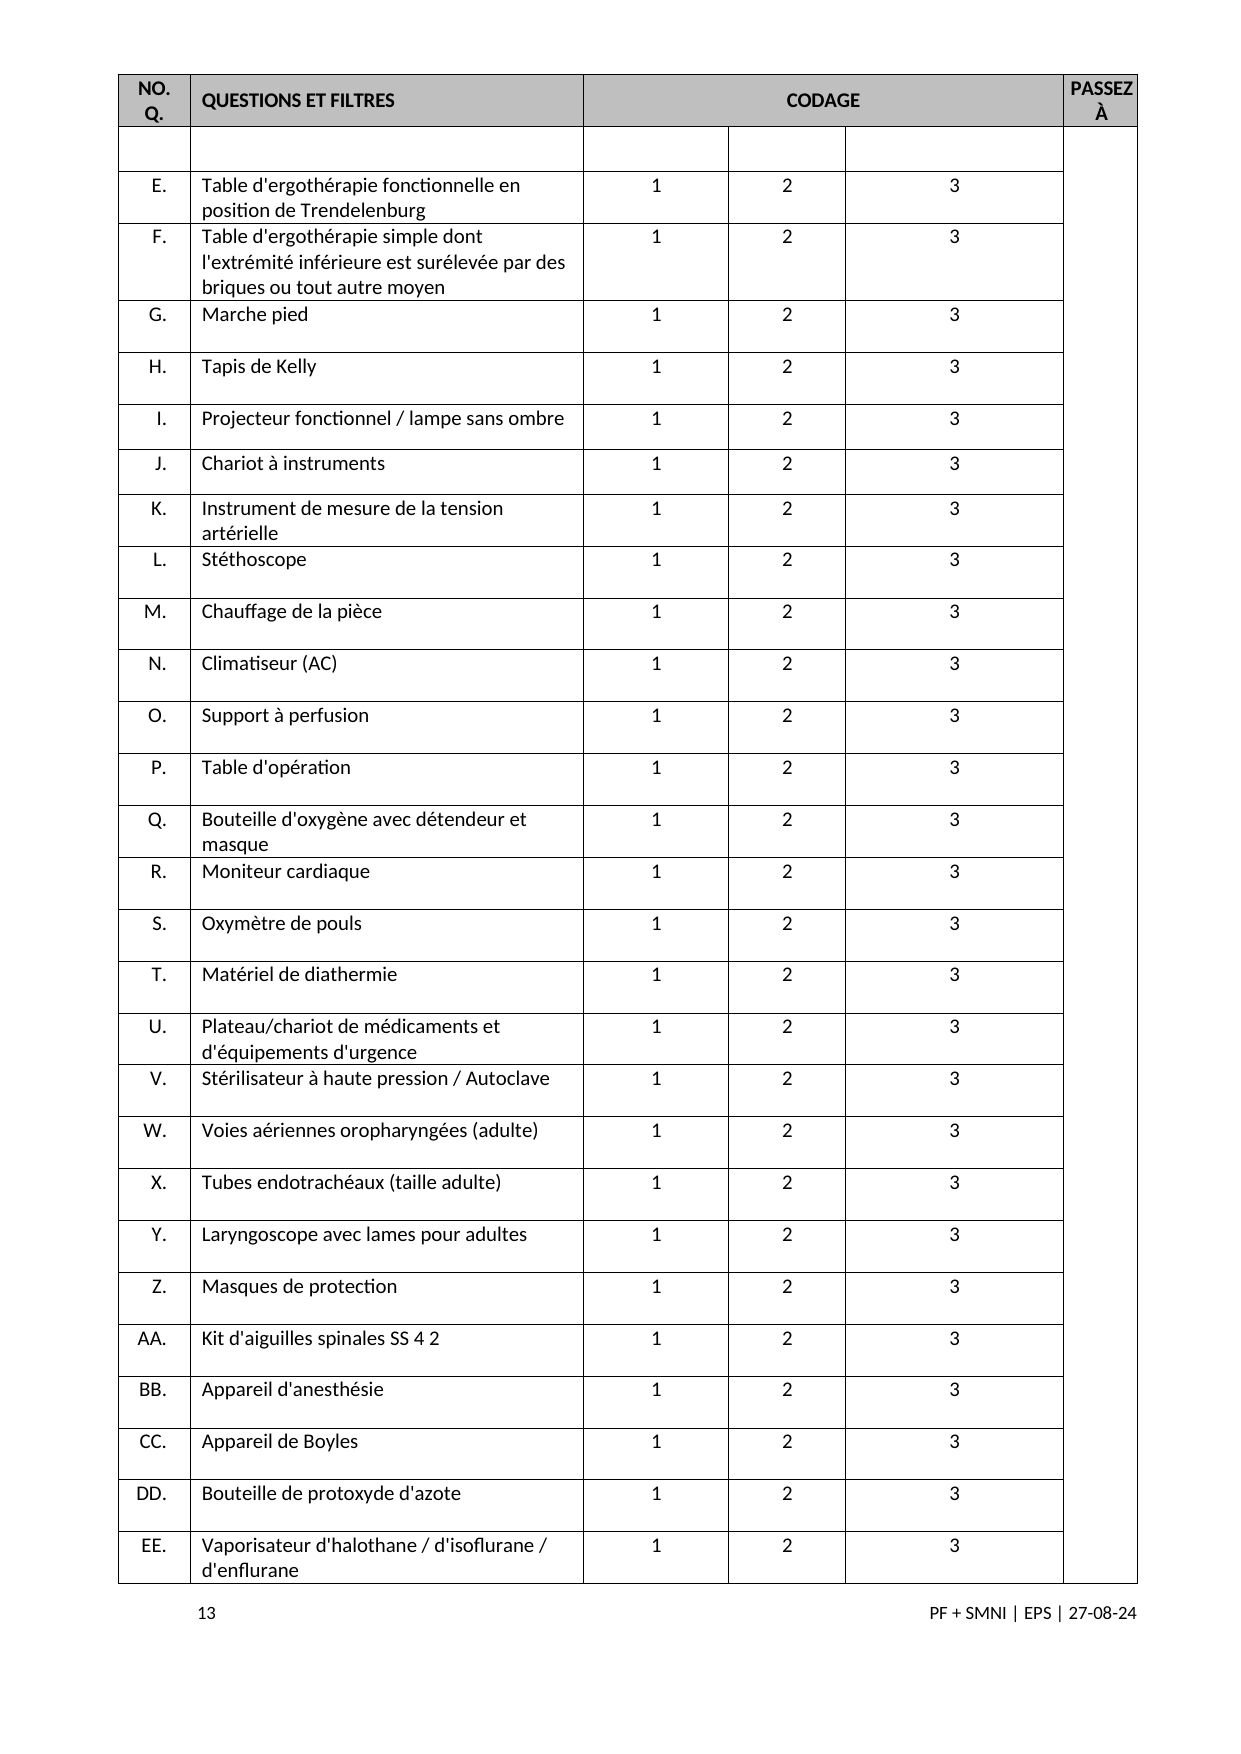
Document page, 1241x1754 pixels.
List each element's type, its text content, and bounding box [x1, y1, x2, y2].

table_cell 1 [584, 702, 728, 753]
table_cell Instrument de mesure de la tension artérielle [191, 495, 583, 546]
table_cell 2 [729, 127, 845, 171]
table_cell 2 [729, 1221, 845, 1272]
table_cell 2 [729, 1325, 845, 1376]
table_cell 1 [584, 1169, 728, 1220]
table_cell 2 [729, 405, 845, 449]
table_cell 3 [846, 1532, 1063, 1583]
table_header PASSEZ À [1064, 75, 1137, 126]
table_cell [119, 1169, 190, 1220]
table_cell 3 [846, 127, 1063, 171]
table_cell 2 [729, 547, 845, 597]
table_cell 3 [846, 1065, 1063, 1116]
table_cell 1 [584, 353, 728, 404]
table_cell 2 [729, 702, 845, 753]
table_cell [119, 1273, 190, 1324]
table_cell 2 [729, 1480, 845, 1531]
table_cell 3 [846, 650, 1063, 701]
table_cell Bouteille de protoxyde d'azote [191, 1480, 583, 1531]
table_cell 2 [729, 1377, 845, 1427]
table_cell [119, 910, 190, 961]
table_cell [119, 754, 190, 805]
table_cell 1 [584, 1377, 728, 1427]
table_cell [119, 495, 190, 546]
table_cell 2 [729, 224, 845, 300]
table_cell [119, 224, 190, 300]
table_cell 3 [846, 1429, 1063, 1479]
table_cell [119, 301, 190, 352]
table_cell 1 [584, 1014, 728, 1064]
table_cell 1 [584, 547, 728, 597]
table_cell 3 [846, 1377, 1063, 1427]
table_cell 1 [584, 599, 728, 649]
table_cell 2 [729, 599, 845, 649]
table_cell 1 [584, 1221, 728, 1272]
table_cell 3 [846, 702, 1063, 753]
table_cell Table d'ergothérapie simple dont l'extrémité inférieure est surélevée par des briques ou tout autre moyen [191, 224, 583, 300]
table_cell [119, 172, 190, 223]
table_cell 1 [584, 806, 728, 857]
table_cell Chauffage de la pièce [191, 599, 583, 649]
table_cell 3 [846, 301, 1063, 352]
table_cell 1 [584, 1480, 728, 1531]
table_cell 1 [584, 450, 728, 494]
table_cell 2 [729, 1065, 845, 1116]
table_cell Matériel de diathermie [191, 962, 583, 1012]
table_cell 1 [584, 1273, 728, 1324]
table_cell 1 [584, 172, 728, 223]
table_cell [119, 1532, 190, 1583]
table_cell 2 [729, 172, 845, 223]
table_cell 2 [729, 353, 845, 404]
table_cell 3 [846, 806, 1063, 857]
table_cell [119, 127, 190, 171]
table_cell 2 [729, 910, 845, 961]
table_cell 3 [846, 172, 1063, 223]
table_cell Voies aériennes oropharyngées (adulte) [191, 1117, 583, 1168]
table_cell [119, 599, 190, 649]
table_cell 3 [846, 962, 1063, 1012]
table_cell 2 [729, 1273, 845, 1324]
table_cell [119, 353, 190, 404]
table_cell 1 [584, 1429, 728, 1479]
table_cell Tapis de Kelly [191, 353, 583, 404]
table_cell 1 [584, 1117, 728, 1168]
table_cell Marche pied [191, 301, 583, 352]
table_cell Stérilisateur à haute pression / Autoclave [191, 1065, 583, 1116]
table_cell 2 [729, 806, 845, 857]
table_cell 2 [729, 1532, 845, 1583]
table_cell 3 [846, 1221, 1063, 1272]
table_cell [119, 1325, 190, 1376]
table_cell 3 [846, 353, 1063, 404]
table_cell 3 [846, 1273, 1063, 1324]
table_cell 2 [729, 1429, 845, 1479]
table_cell [119, 1480, 190, 1531]
table_cell 2 [729, 495, 845, 546]
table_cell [191, 127, 583, 171]
table_cell [119, 1221, 190, 1272]
table_cell [119, 702, 190, 753]
table_header NO. Q. [119, 75, 190, 126]
table_cell 2 [729, 1117, 845, 1168]
table_cell 2 [729, 650, 845, 701]
table_header CODAGE [584, 75, 1063, 126]
table_cell 1 [584, 127, 728, 171]
table_cell Climatiseur (AC) [191, 650, 583, 701]
table_cell Moniteur cardiaque [191, 858, 583, 909]
table_cell 3 [846, 224, 1063, 300]
table_cell Support à perfusion [191, 702, 583, 753]
table_cell [119, 1014, 190, 1064]
table_cell 3 [846, 1325, 1063, 1376]
table_cell [119, 1377, 190, 1427]
table_cell [119, 650, 190, 701]
table_cell 2 [729, 754, 845, 805]
table_cell Oxymètre de pouls [191, 910, 583, 961]
table_cell [119, 405, 190, 449]
table_cell 3 [846, 858, 1063, 909]
table_cell 1 [584, 1065, 728, 1116]
table_cell Bouteille d'oxygène avec détendeur et masque [191, 806, 583, 857]
table_cell 2 [729, 450, 845, 494]
table_cell Laryngoscope avec lames pour adultes [191, 1221, 583, 1272]
table_cell Stéthoscope [191, 547, 583, 597]
table_cell 3 [846, 450, 1063, 494]
table_cell 1 [584, 224, 728, 300]
table_cell [119, 450, 190, 494]
table_cell 1 [584, 754, 728, 805]
table_cell 2 [729, 858, 845, 909]
table_cell 1 [584, 858, 728, 909]
table_cell Plateau/chariot de médicaments et d'équipements d'urgence [191, 1014, 583, 1064]
table_cell 3 [846, 599, 1063, 649]
table_cell Appareil d'anesthésie [191, 1377, 583, 1427]
table_cell Tubes endotrachéaux (taille adulte) [191, 1169, 583, 1220]
table_cell 3 [846, 754, 1063, 805]
table_cell 2 [729, 1169, 845, 1220]
table_cell [119, 1117, 190, 1168]
table_cell 3 [846, 547, 1063, 597]
table_cell 1 [584, 650, 728, 701]
table_cell 3 [846, 910, 1063, 961]
table_cell Kit d'aiguilles spinales SS 4 2 [191, 1325, 583, 1376]
table_cell Table d'opération [191, 754, 583, 805]
table_cell 3 [846, 1014, 1063, 1064]
table_cell 2 [729, 1014, 845, 1064]
table_cell 2 [729, 962, 845, 1012]
table_cell 3 [846, 405, 1063, 449]
table_cell Table d'ergothérapie fonctionnelle en position de Trendelenburg [191, 172, 583, 223]
table_cell 2 [729, 301, 845, 352]
table_header QUESTIONS ET FILTRES [191, 75, 583, 126]
table_cell Vaporisateur d'halothane / d'isoflurane / d'enflurane [191, 1532, 583, 1583]
table_cell [119, 962, 190, 1012]
table_cell [119, 1065, 190, 1116]
table_cell Masques de protection [191, 1273, 583, 1324]
table_cell Projecteur fonctionnel / lampe sans ombre [191, 405, 583, 449]
table_cell 3 [846, 1117, 1063, 1168]
table_cell 1 [584, 1325, 728, 1376]
table_cell 1 [584, 910, 728, 961]
table_cell [119, 1429, 190, 1479]
table_cell [119, 547, 190, 597]
table_cell 3 [846, 495, 1063, 546]
table_cell 1 [584, 1532, 728, 1583]
table_cell 1 [584, 405, 728, 449]
table_cell 3 [846, 1480, 1063, 1531]
table_cell 1 [584, 962, 728, 1012]
table_cell [119, 806, 190, 857]
table_cell Chariot à instruments [191, 450, 583, 494]
table_cell Appareil de Boyles [191, 1429, 583, 1479]
table_cell 3 [846, 1169, 1063, 1220]
table_cell [119, 858, 190, 909]
table_cell 1 [584, 301, 728, 352]
table_cell 1 [584, 495, 728, 546]
